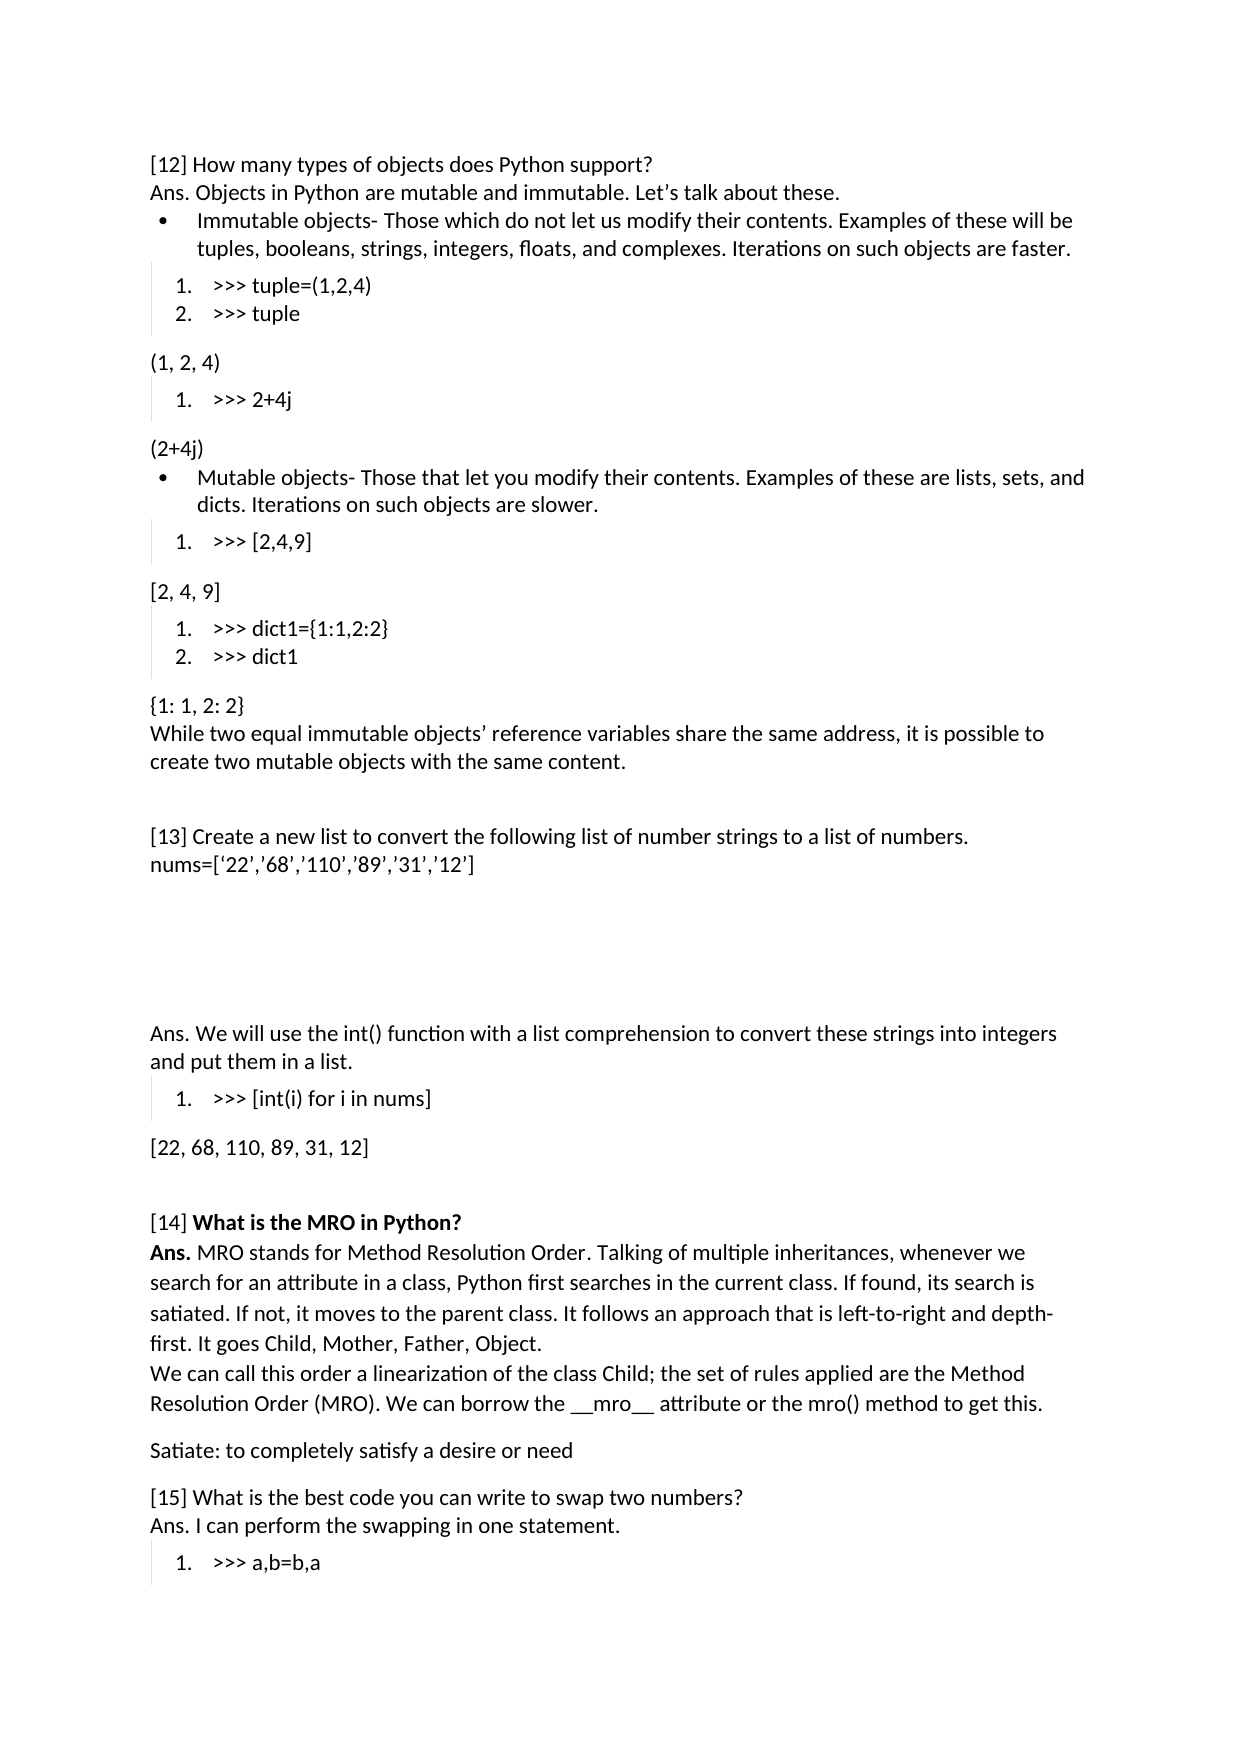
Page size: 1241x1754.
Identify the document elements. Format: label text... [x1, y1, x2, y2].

text Satiate: to completely satisfy a desire or need [150, 1436, 1090, 1464]
list Immutable objects- Those which do not let us modify their contents. Examples of these will be tuples, booleans, strings, integers, floats, and complexes. Iterations on such objects are faster. [159, 206, 1090, 262]
list >>> [int(i) for i in nums] [152, 1076, 1099, 1120]
text [13] Create a new list to convert the following list of number strings to a list of numbers. nums=[‘22’,’68’,’110’,’89’,’31’,’12’] [150, 822, 1090, 907]
list >>> dict1={1:1,2:2} [152, 606, 1099, 639]
list >>> a,b=b,a [152, 1540, 1099, 1584]
text {1: 1, 2: 2} While two equal immutable objects’ reference variables share the same address, it is possible to create two mutable objects with the same content. [150, 691, 1090, 775]
list >>> dict1 [152, 639, 1099, 678]
list >>> tuple [152, 296, 1099, 335]
text [22, 68, 110, 89, 31, 12] [150, 1133, 1090, 1161]
list >>> [2,4,9] [152, 520, 1099, 564]
text (2+4j) [150, 434, 1090, 463]
list >>> 2+4j [152, 378, 1099, 422]
text [2, 4, 9] [150, 577, 1090, 605]
list >>> tuple=(1,2,4) [152, 263, 1099, 296]
text [12] How many types of objects does Python support? Ans. Objects in Python are mutable and immutable. Let’s talk about these. [150, 150, 1090, 206]
text Ans. We will use the int() function with a list comprehension to convert these strings into integers and put them in a list. [150, 1019, 1090, 1075]
text [15] What is the best code you can write to swap two numbers? Ans. I can perform the swapping in one statement. [150, 1483, 1090, 1539]
text [14] What is the MRO in Python? Ans. MRO stands for Method Resolution Order. Talking of multiple inheritances, whenever we search for an attribute in a class, Python first searches in the current class. If found, its search is satiated. If not, it moves to the parent class. It follows an approach that is left-to-right and depth-first. It goes Child, Mother, Father, Object. We can call this order a linearization of the class Child; the set of rules applied are the Method Resolution Order (MRO). We can borrow the __mro__ attribute or the mro() method to get this. [150, 1208, 1090, 1417]
list Mutable objects- Those that let you modify their contents. Examples of these are lists, sets, and dicts. Iterations on such objects are slower. [159, 463, 1090, 519]
text (1, 2, 4) [150, 348, 1090, 376]
